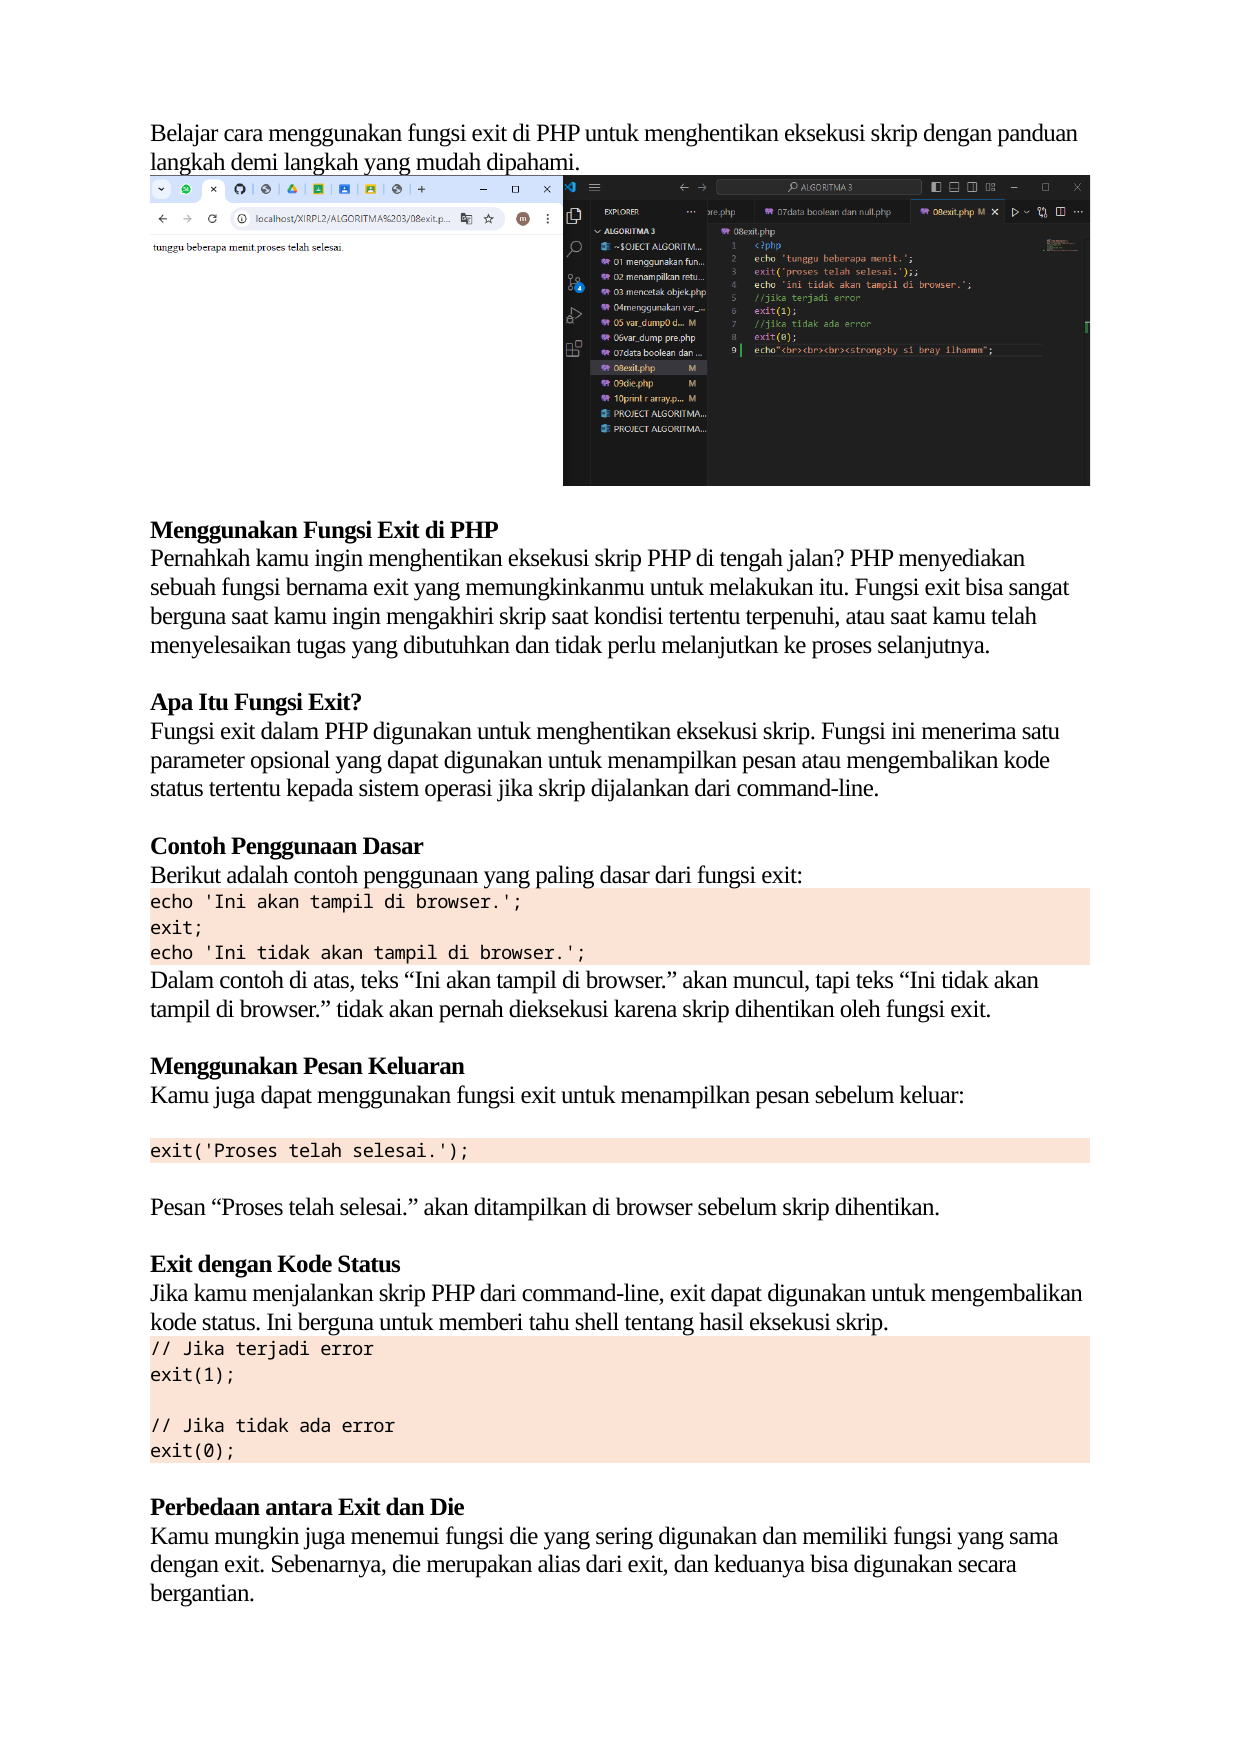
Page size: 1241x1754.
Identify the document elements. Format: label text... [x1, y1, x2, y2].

text Pernahkah kamu ingin menghentikan eksekusi skrip PHP di tengah jalan? PHP menyediakan sebuah fungsi bernama exit yang memungkinkanmu untuk melakukan itu. Fungsi exit bisa sangat berguna saat kamu ingin mengakhiri skrip saat kondisi tertentu terpenuhi, atau saat kamu telah menyelesaikan tugas yang dibutuhkan dan tidak perlu melanjutkan ke proses selanjutnya. [150, 543, 1090, 658]
text echo 'Ini akan tampil di browser.'; [150, 888, 1090, 914]
text Jika kamu menjalankan skrip PHP dari command-line, exit dapat digunakan untuk mengembalikan kode status. Ini berguna untuk memberi tahu shell tentang hasil eksekusi skrip. [150, 1278, 1090, 1336]
text Menggunakan Fungsi Exit di PHP [150, 515, 1090, 543]
text Kamu juga dapat menggunakan fungsi exit untuk menampilkan pesan sebelum keluar: [150, 1080, 1090, 1109]
text Perbedaan antara Exit dan Die [150, 1492, 1090, 1521]
text exit; [150, 914, 1090, 939]
text Berikut adalah contoh penggunaan yang paling dasar dari fungsi exit: [150, 860, 1090, 888]
text Pesan “Proses telah selesai.” akan ditampilkan di browser sebelum skrip dihentikan. [150, 1192, 1090, 1221]
text Fungsi exit dalam PHP digunakan untuk menghentikan eksekusi skrip. Fungsi ini menerima satu parameter opsional yang dapat digunakan untuk menampilkan pesan atau mengembalikan kode status tertentu kepada sistem operasi jika skrip dijalankan dari command-line. [150, 716, 1090, 802]
text exit(0); [150, 1438, 1090, 1463]
text Exit dengan Kode Status [150, 1249, 1090, 1278]
text Apa Itu Fungsi Exit? [150, 687, 1090, 716]
text Belajar cara menggunakan fungsi exit di PHP untuk menghentikan eksekusi skrip dengan panduan langkah demi langkah yang mudah dipahami. [150, 118, 1090, 175]
picture [150, 175, 1091, 486]
text Contoh Penggunaan Dasar [150, 831, 1090, 860]
text // Jika terjadi error [150, 1336, 1090, 1361]
text echo 'Ini tidak akan tampil di browser.'; [150, 939, 1090, 965]
text Kamu mungkin juga menemui fungsi die yang sering digunakan dan memiliki fungsi yang sama dengan exit. Sebenarnya, die merupakan alias dari exit, dan keduanya bisa digunakan secara bergantian. [150, 1521, 1090, 1607]
text // Jika tidak ada error [150, 1412, 1090, 1438]
text exit('Proses telah selesai.'); [150, 1138, 1090, 1163]
text Menggunakan Pesan Keluaran [150, 1051, 1090, 1080]
text Dalam contoh di atas, teks “Ini akan tampil di browser.” akan muncul, tapi teks “Ini tidak akan tampil di browser.” tidak akan pernah dieksekusi karena skrip dihentikan oleh fungsi exit. [150, 965, 1090, 1023]
text exit(1); [150, 1361, 1090, 1387]
